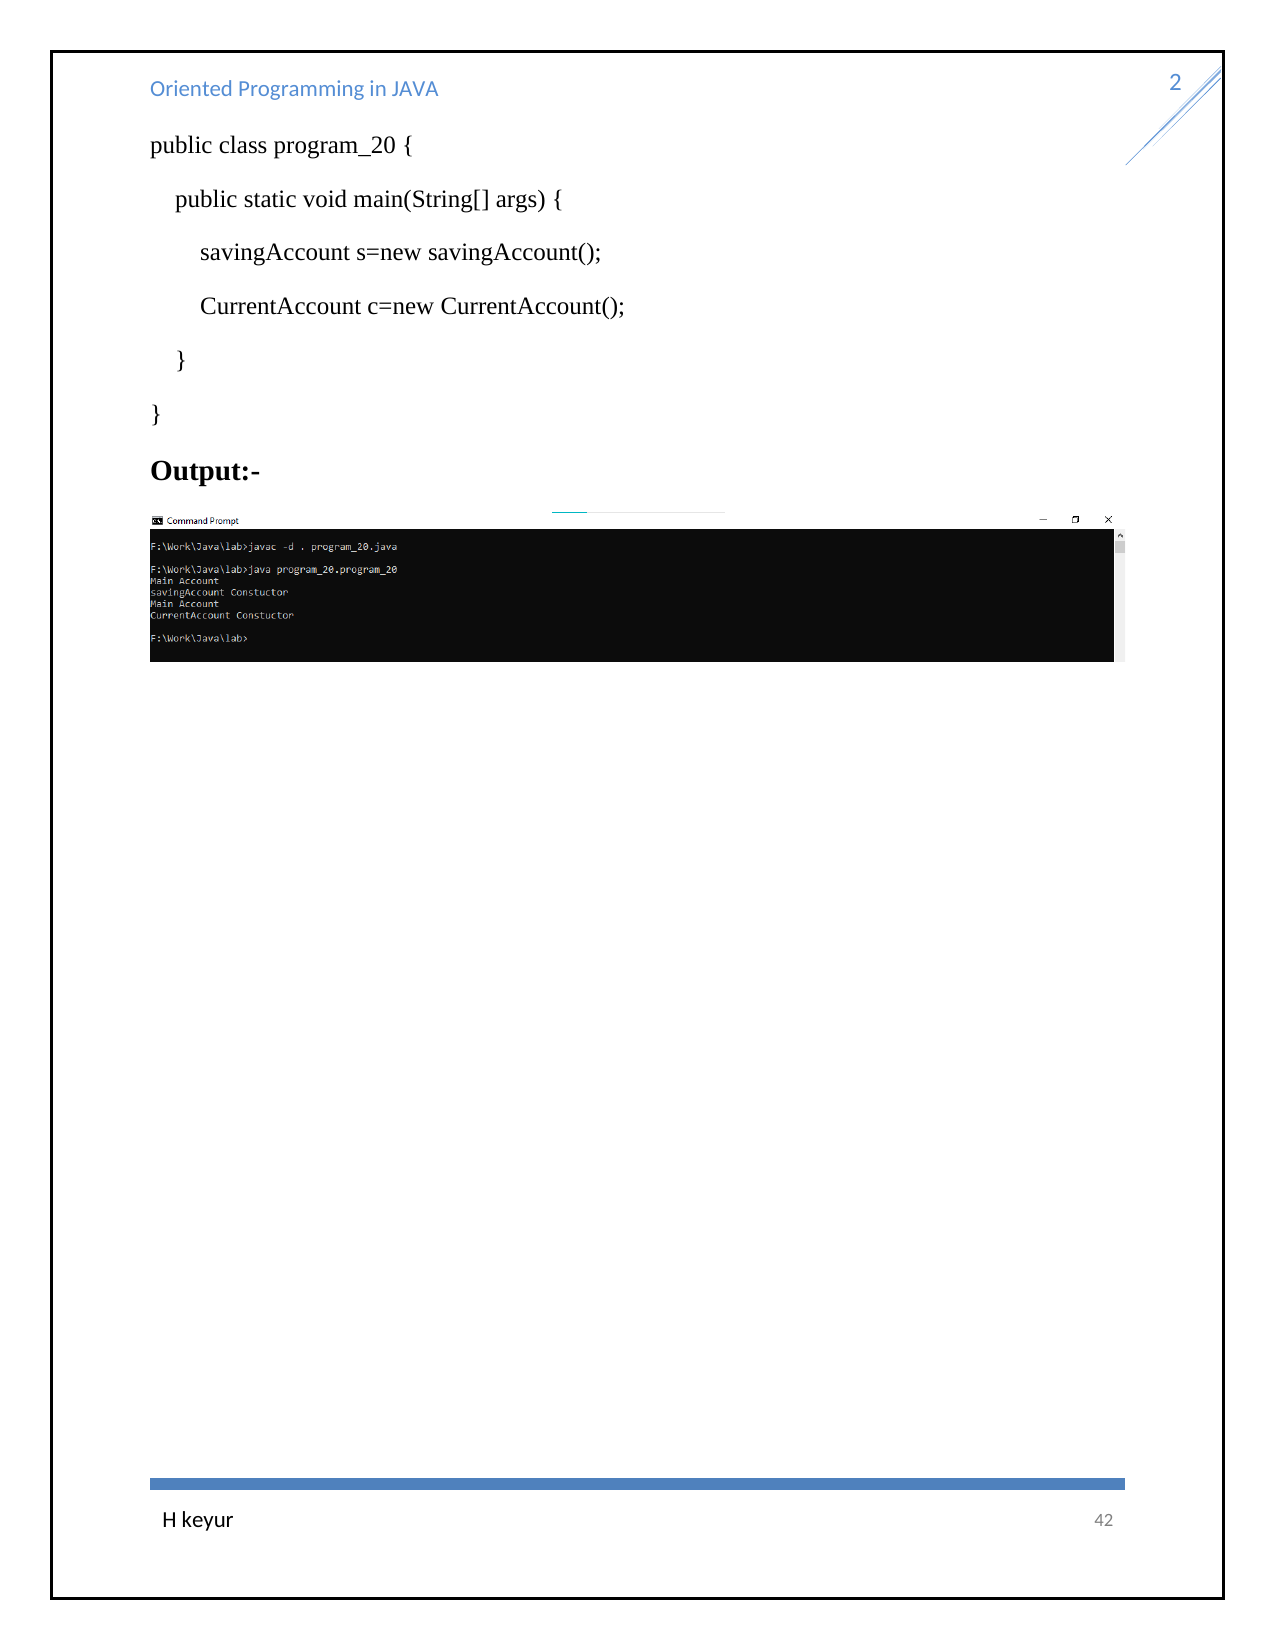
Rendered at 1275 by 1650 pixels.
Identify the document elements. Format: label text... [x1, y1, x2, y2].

text public class program_20 { [150, 130, 1125, 158]
text } [150, 345, 1125, 374]
text public static void main(String[] args) { [150, 184, 1125, 212]
text savingAccount s=new savingAccount(); [150, 237, 1125, 266]
picture [150, 512, 1125, 662]
text } [150, 399, 1125, 428]
text Output:- [150, 453, 1125, 486]
text CurrentAccount c=new CurrentAccount(); [150, 291, 1125, 320]
